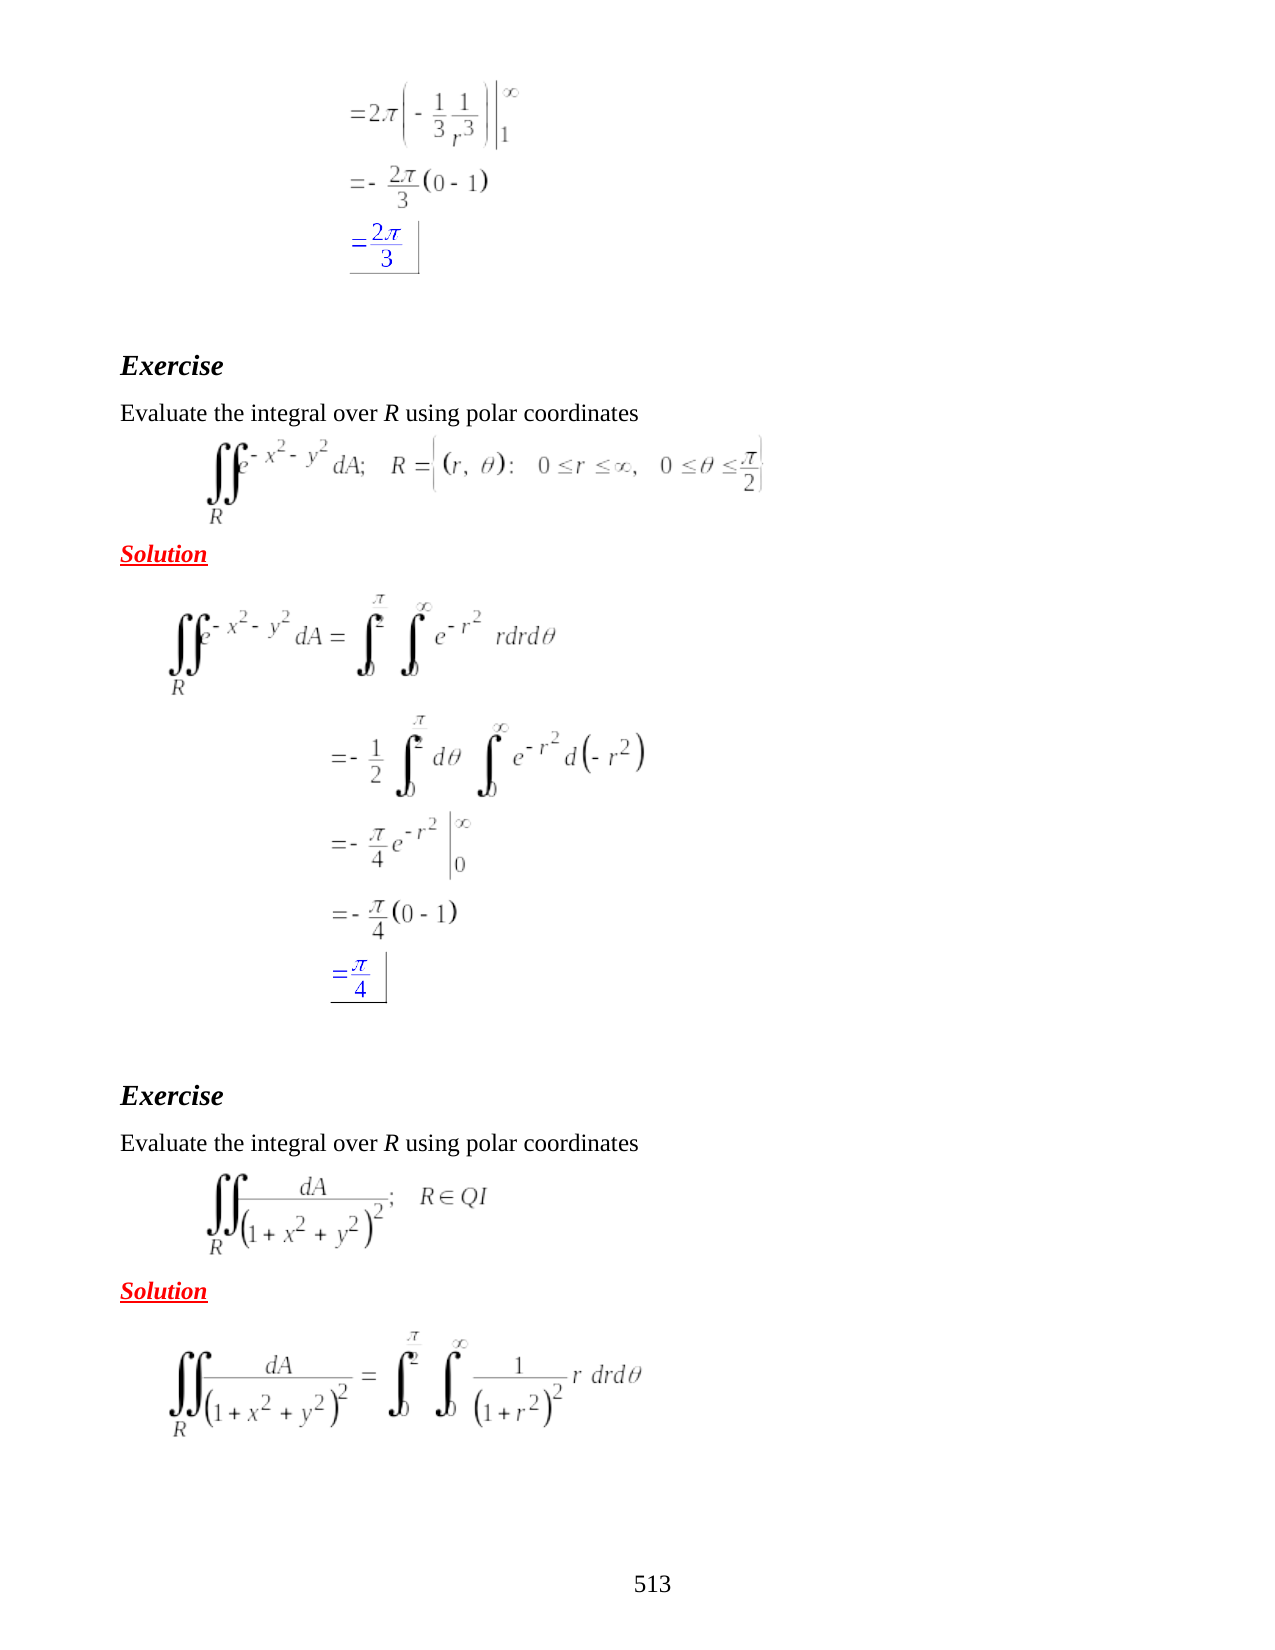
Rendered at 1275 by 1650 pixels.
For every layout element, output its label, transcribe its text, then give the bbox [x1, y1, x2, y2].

text Evaluate the integral over R using polar coordinates [120, 398, 1185, 427]
text Exercise [120, 1078, 1185, 1112]
text Solution [120, 1276, 1185, 1305]
text Exercise [120, 348, 1185, 381]
text Solution [120, 539, 1185, 568]
text Evaluate the integral over R using polar coordinates [120, 1128, 1185, 1157]
